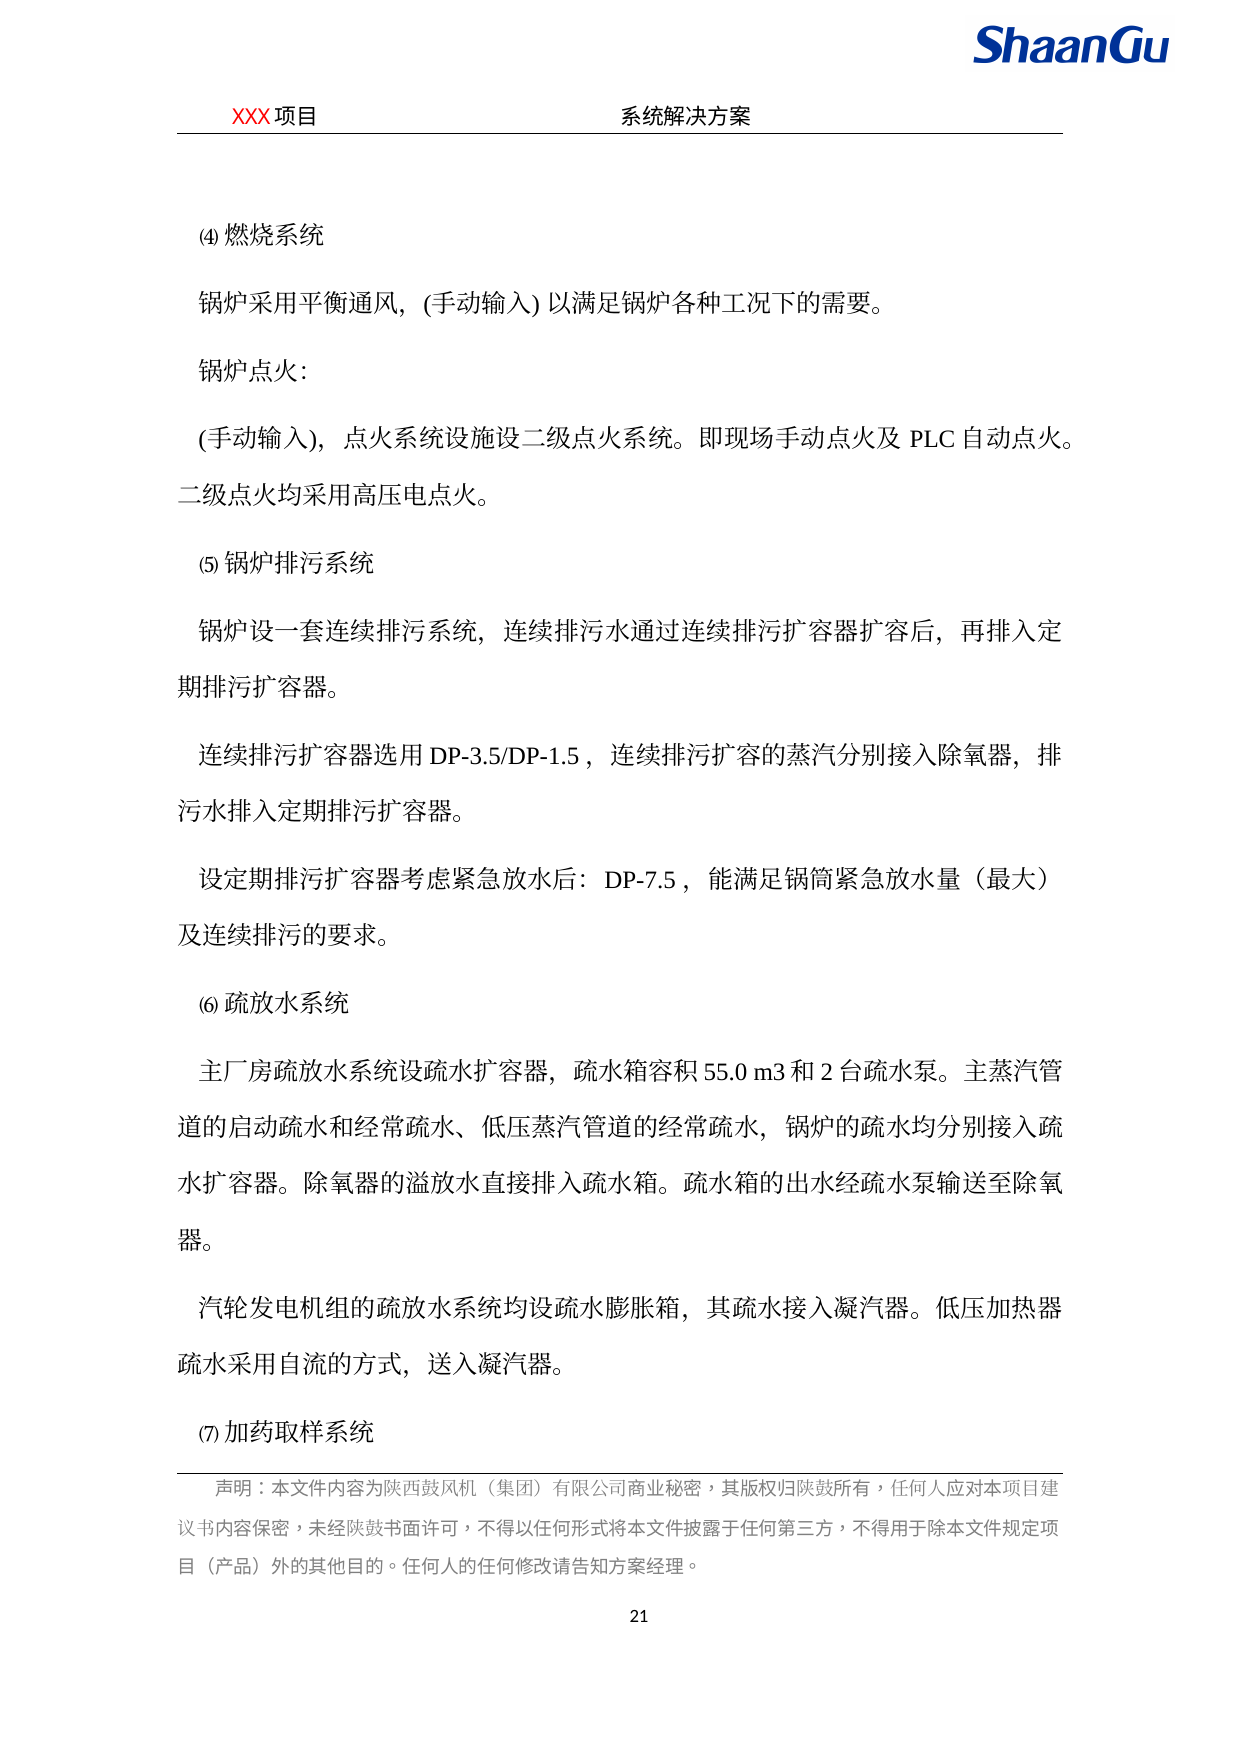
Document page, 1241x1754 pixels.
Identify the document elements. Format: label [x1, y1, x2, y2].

picture [965, 15, 1176, 72]
